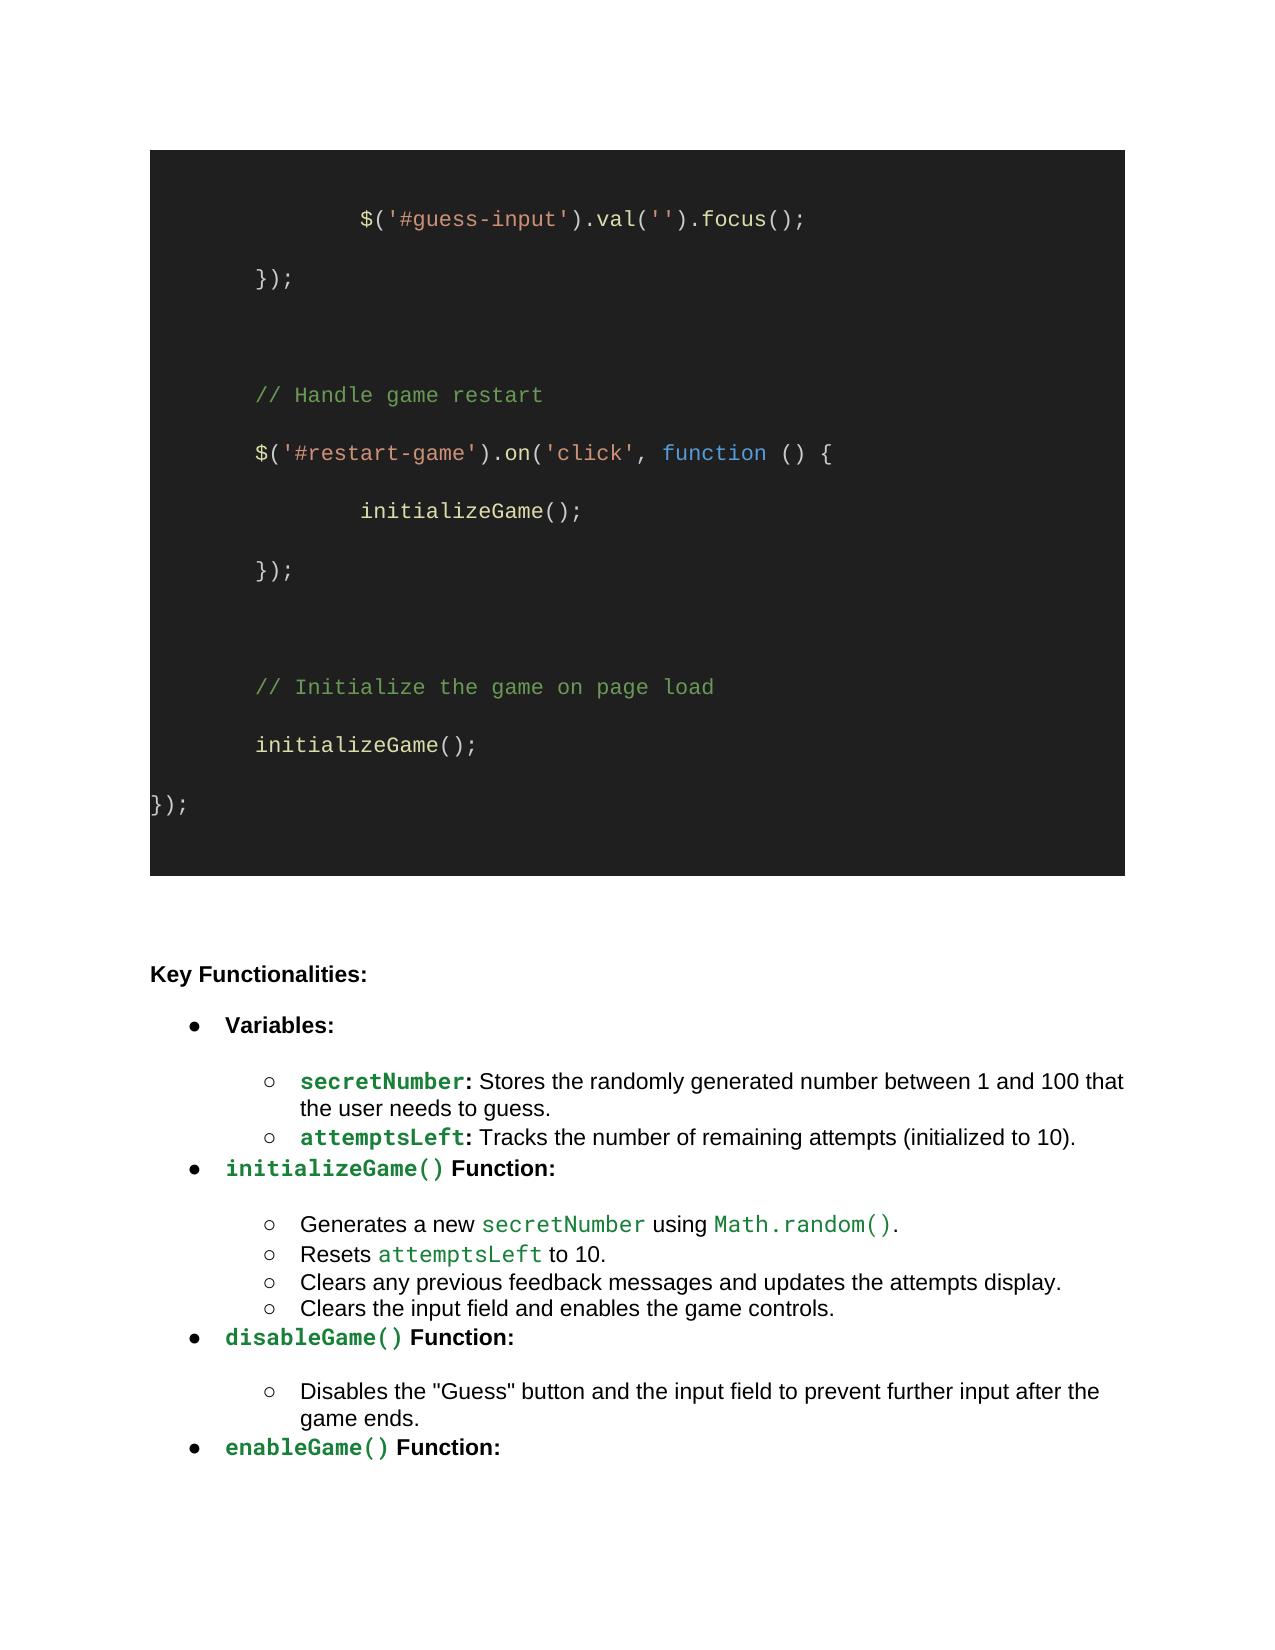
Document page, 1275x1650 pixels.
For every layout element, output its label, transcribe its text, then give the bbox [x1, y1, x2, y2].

text }); [150, 793, 1125, 818]
list Generates a new secretNumber using Math.random(). [262, 1208, 1125, 1239]
list enableGame() Function: [187, 1431, 1125, 1487]
list Clears any previous feedback messages and updates the attempts display. [262, 1269, 1125, 1295]
list disableGame() Function: [187, 1322, 1125, 1378]
list Resets attemptsLeft to 10. [262, 1239, 1125, 1269]
text Key Functionalities: [150, 961, 1125, 987]
text initializeGame(); [150, 734, 1125, 759]
list Clears the input field and enables the game controls. [262, 1295, 1125, 1322]
list attemptsLeft: Tracks the number of remaining attempts (initialized to 10). [262, 1122, 1125, 1152]
list initializeGame() Function: [187, 1152, 1125, 1208]
list secretNumber: Stores the randomly generated number between 1 and 100 that the user needs to guess. [262, 1065, 1125, 1122]
text }); [150, 559, 1125, 584]
text // Handle game restart [150, 384, 1125, 408]
list Disables the "Guess" button and the input field to prevent further input after the game ends. [262, 1378, 1125, 1431]
text }); [150, 267, 1125, 292]
text // Initialize the game on page load [150, 676, 1125, 701]
text $('#restart-game').on('click', function () { [150, 442, 1125, 467]
text initializeGame(); [150, 501, 1125, 525]
list Variables: [187, 1012, 1125, 1065]
text $('#guess-input').val('').focus(); [150, 208, 1125, 233]
